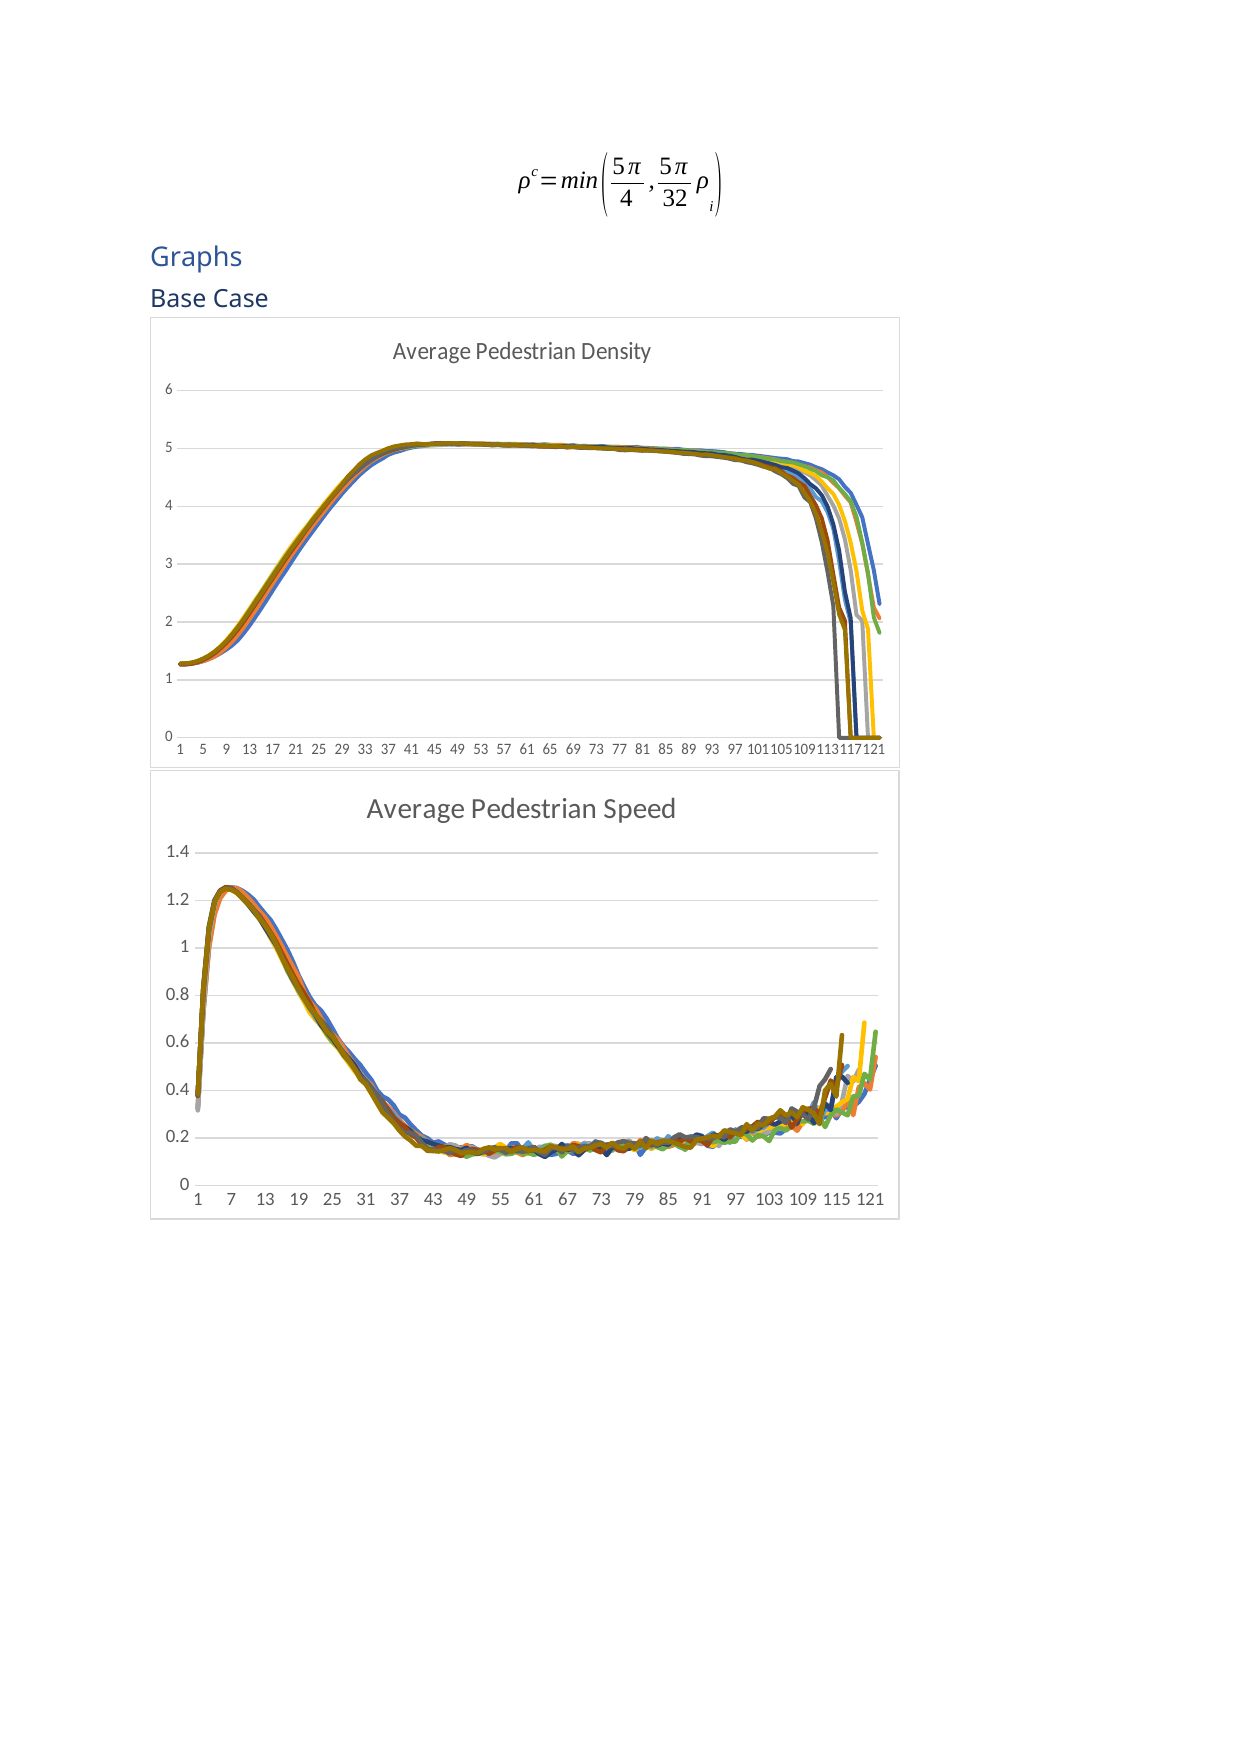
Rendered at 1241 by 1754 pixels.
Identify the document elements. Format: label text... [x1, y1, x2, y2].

subtitle Base Case [150, 281, 1090, 315]
subtitle Graphs [150, 237, 1090, 274]
